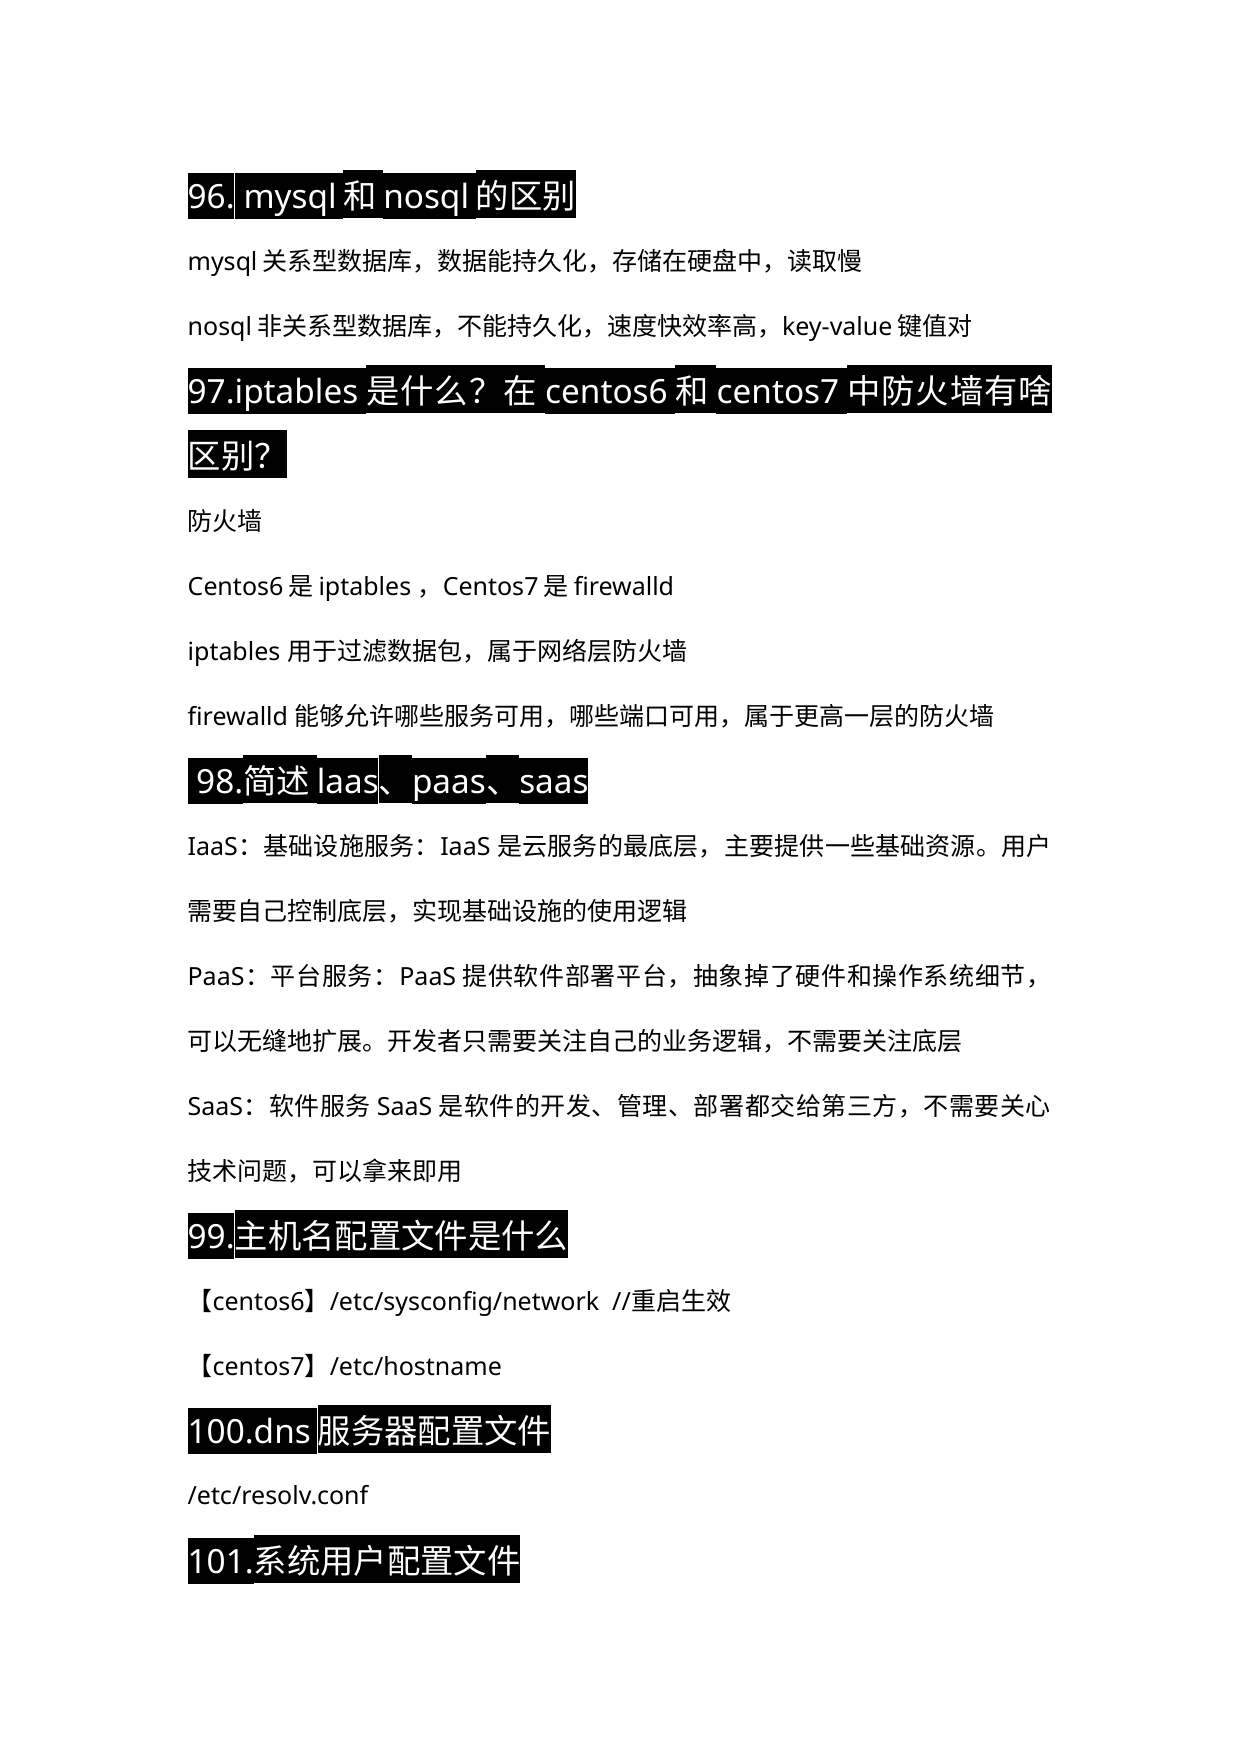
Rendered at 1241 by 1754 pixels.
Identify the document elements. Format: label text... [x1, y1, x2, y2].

text 【centos7】/etc/hostname [187, 1332, 1053, 1397]
text 100.dns服务器配置文件 [187, 1397, 1053, 1462]
text Centos6是iptables ，Centos7是firewalld [187, 552, 1053, 617]
text 96. mysql和nosql的区别 [187, 162, 1053, 227]
text firewalld 能够允许哪些服务可用，哪些端口可用，属于更高一层的防火墙 [187, 682, 1053, 747]
text mysql关系型数据库，数据能持久化，存储在硬盘中，读取慢 [187, 227, 1053, 292]
text iptables 用于过滤数据包，属于网络层防火墙 [187, 617, 1053, 682]
text 防火墙 [187, 487, 1053, 552]
text 99.主机名配置文件是什么 [187, 1202, 1053, 1267]
text 98.简述laas、paas、saas [187, 747, 1053, 812]
text 97.iptables是什么？在centos6和centos7中防火墙有啥区别？ [187, 357, 1053, 487]
text /etc/resolv.conf [187, 1462, 1053, 1527]
text 101.系统用户配置文件 [187, 1527, 1053, 1592]
text 【centos6】/etc/sysconfig/network //重启生效 [187, 1267, 1053, 1332]
text IaaS：基础设施服务：IaaS 是云服务的最底层，主要提供一些基础资源。用户需要自己控制底层，实现基础设施的使用逻辑 PaaS：平台服务：PaaS 提供软件部署平台，抽象掉了硬件和操作系统细节，可以无缝地扩展。开发者只需要关注自己的业务逻辑，不需要关注底层 SaaS：软件服务SaaS 是软件的开发、管理、部署都交给第三方，不需要关心技术问题，可以拿来即用 [187, 812, 1053, 1202]
text nosql非关系型数据库，不能持久化，速度快效率高，key-value键值对 [187, 292, 1053, 357]
